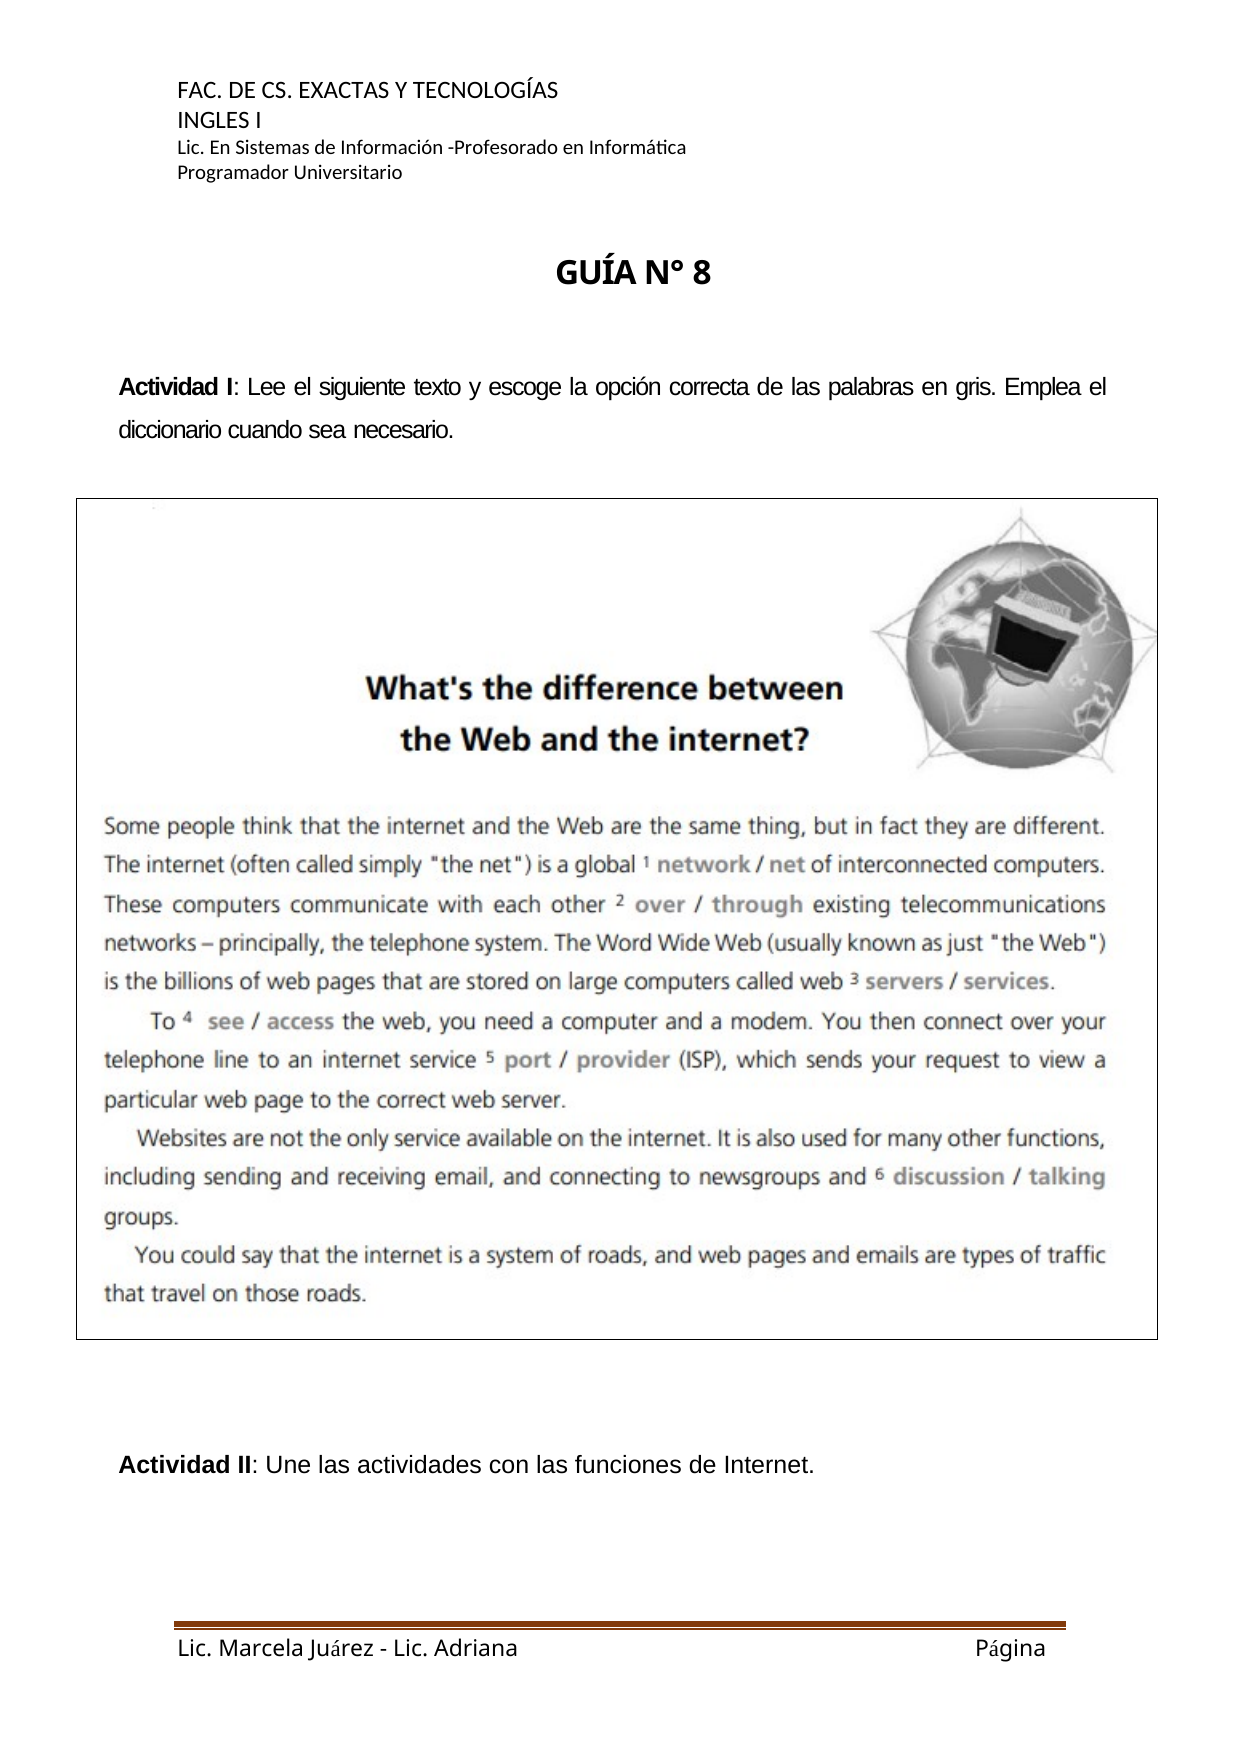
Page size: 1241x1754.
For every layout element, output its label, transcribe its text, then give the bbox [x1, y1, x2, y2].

text Actividad II: Une las actividades con las funciones de Internet. [118, 1449, 1167, 1478]
text Actividad I: Lee el siguiente texto y escoge la opción correcta de las palabras en gris. Emplea el diccionario cuando sea necesario. [118, 372, 1167, 444]
picture [77, 499, 1157, 1339]
text GUÍA N° 8 [327, 249, 939, 294]
